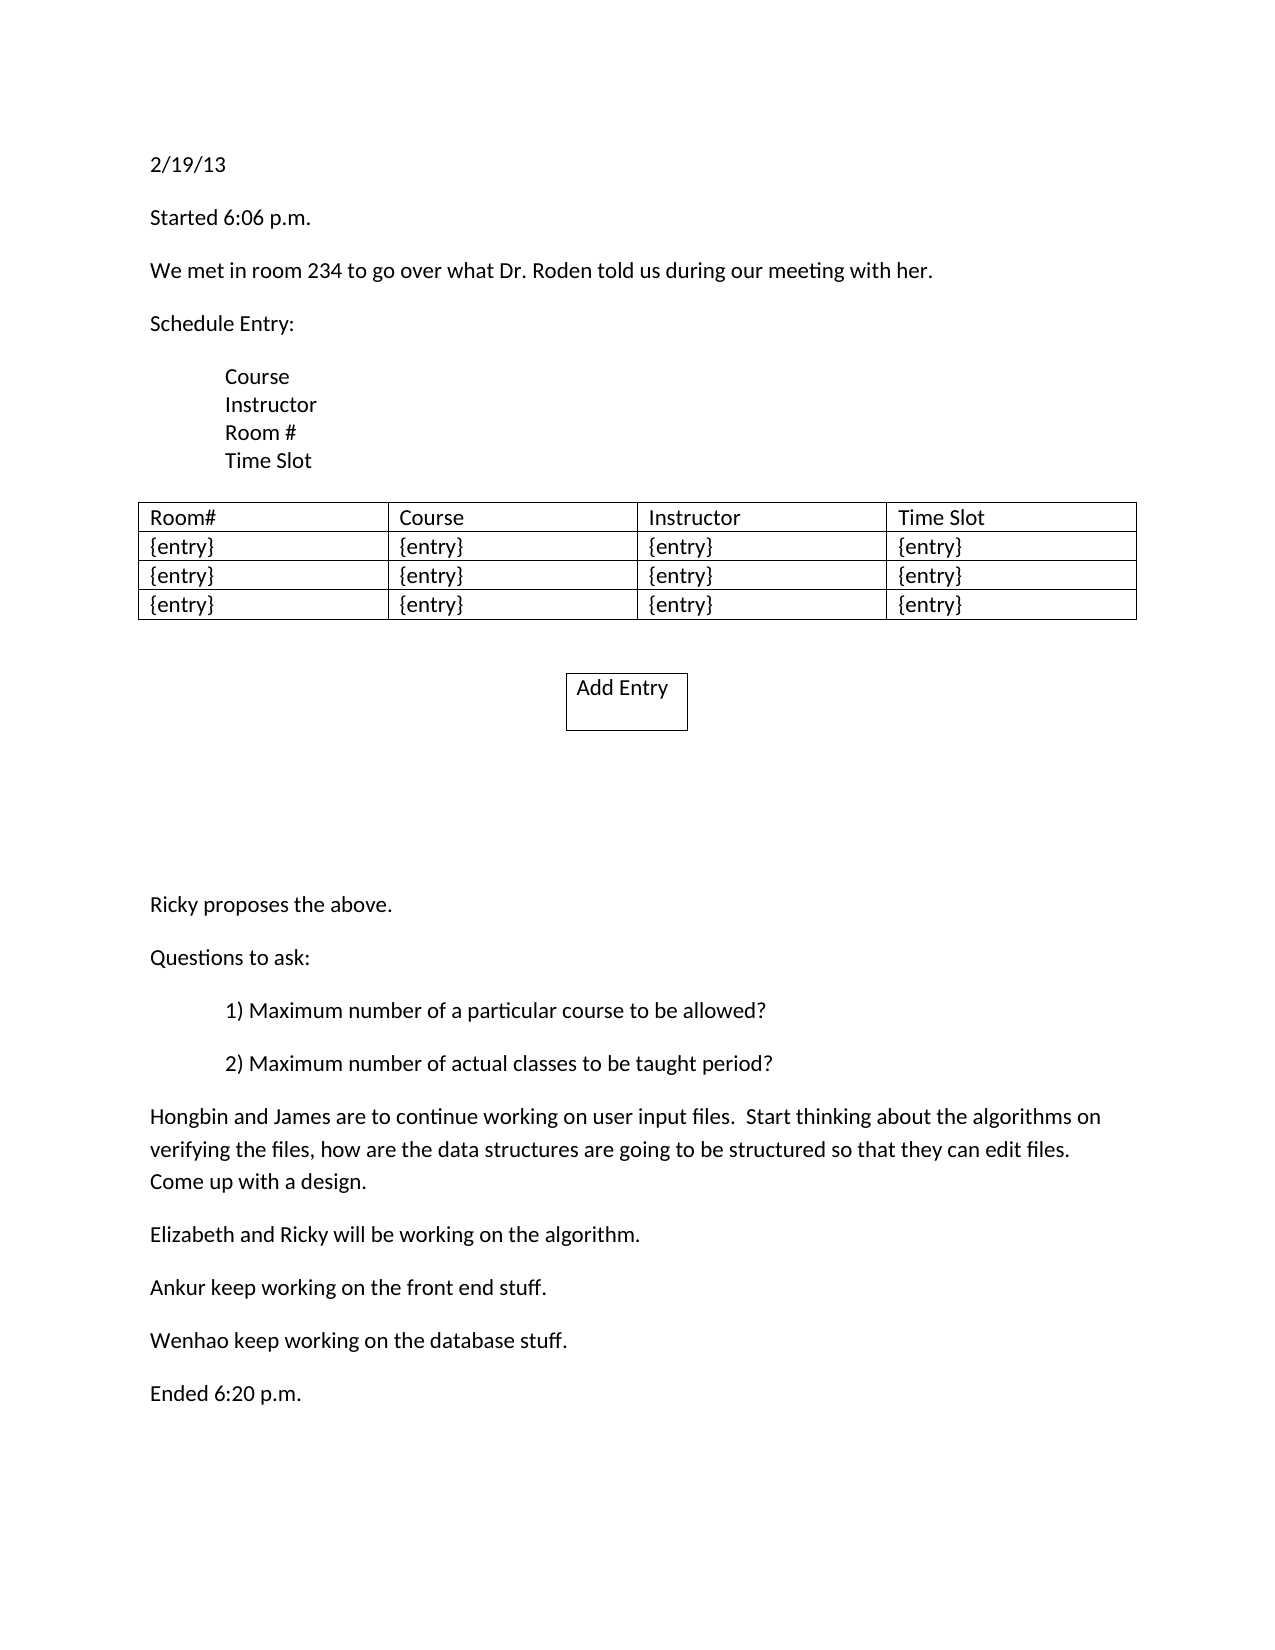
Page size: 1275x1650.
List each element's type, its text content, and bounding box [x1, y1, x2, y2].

table_cell {entry} [389, 532, 637, 560]
table_cell {entry} [638, 532, 886, 560]
text Ended 6:20 p.m. [150, 1379, 1125, 1407]
table_cell {entry} [139, 590, 388, 618]
text Time Slot [150, 446, 1125, 474]
text Schedule Entry: [150, 309, 1125, 337]
table_cell {entry} [139, 561, 388, 589]
text Hongbin and James are to continue working on user input files. Start thinking about the algorithms on verifying the files, how are the data structures are going to be structured so that they can edit files. Come up with a design. [150, 1102, 1125, 1195]
table_header Room# [139, 503, 388, 531]
text Instructor [150, 390, 1125, 418]
table_cell {entry} [887, 590, 1136, 618]
table_header Instructor [638, 503, 886, 531]
table_cell {entry} [638, 590, 886, 618]
text 2) Maximum number of actual classes to be taught period? [225, 1049, 1125, 1077]
table_cell {entry} [887, 561, 1136, 589]
table_cell {entry} [389, 590, 637, 618]
table_cell {entry} [887, 532, 1136, 560]
text Course [150, 362, 1125, 390]
text Questions to ask: [150, 943, 1125, 971]
table_header Time Slot [887, 503, 1136, 531]
text Elizabeth and Ricky will be working on the algorithm. [150, 1220, 1125, 1248]
table_cell {entry} [389, 561, 637, 589]
text Wenhao keep working on the database stuff. [150, 1326, 1125, 1354]
table_header Course [389, 503, 637, 531]
table_header Add Entry [567, 674, 687, 730]
text We met in room 234 to go over what Dr. Roden told us during our meeting with her. [150, 256, 1125, 284]
table_cell {entry} [139, 532, 388, 560]
text Room # [150, 418, 1125, 446]
table_cell {entry} [638, 561, 886, 589]
text Started 6:06 p.m. [150, 203, 1125, 231]
text 1) Maximum number of a particular course to be allowed? [150, 996, 1125, 1024]
text Ankur keep working on the front end stuff. [150, 1273, 1125, 1301]
text Ricky proposes the above. [150, 890, 1125, 918]
text 2/19/13 [150, 150, 1125, 178]
